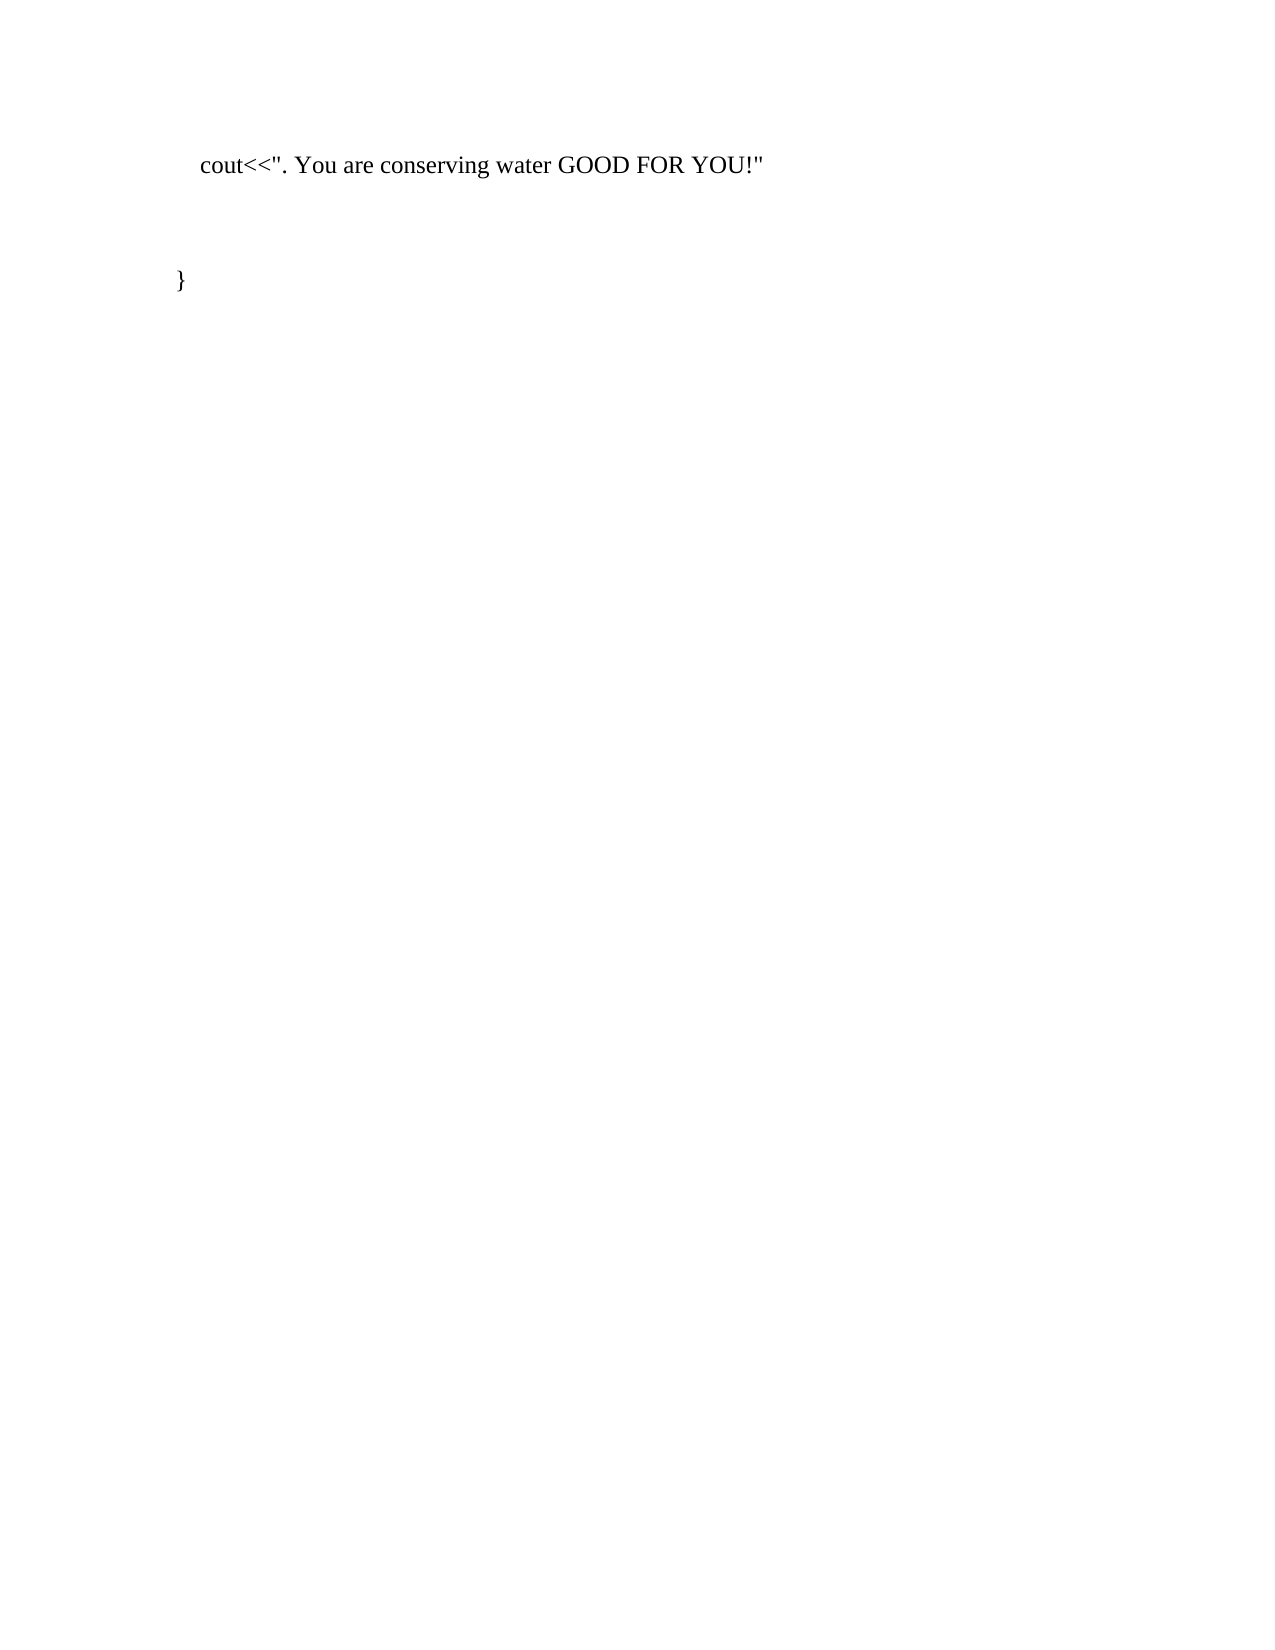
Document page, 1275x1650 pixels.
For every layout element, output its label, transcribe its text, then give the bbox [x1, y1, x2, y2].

text cout<<". You are conserving water GOOD FOR YOU!" [150, 150, 1125, 179]
text } [150, 265, 1125, 294]
